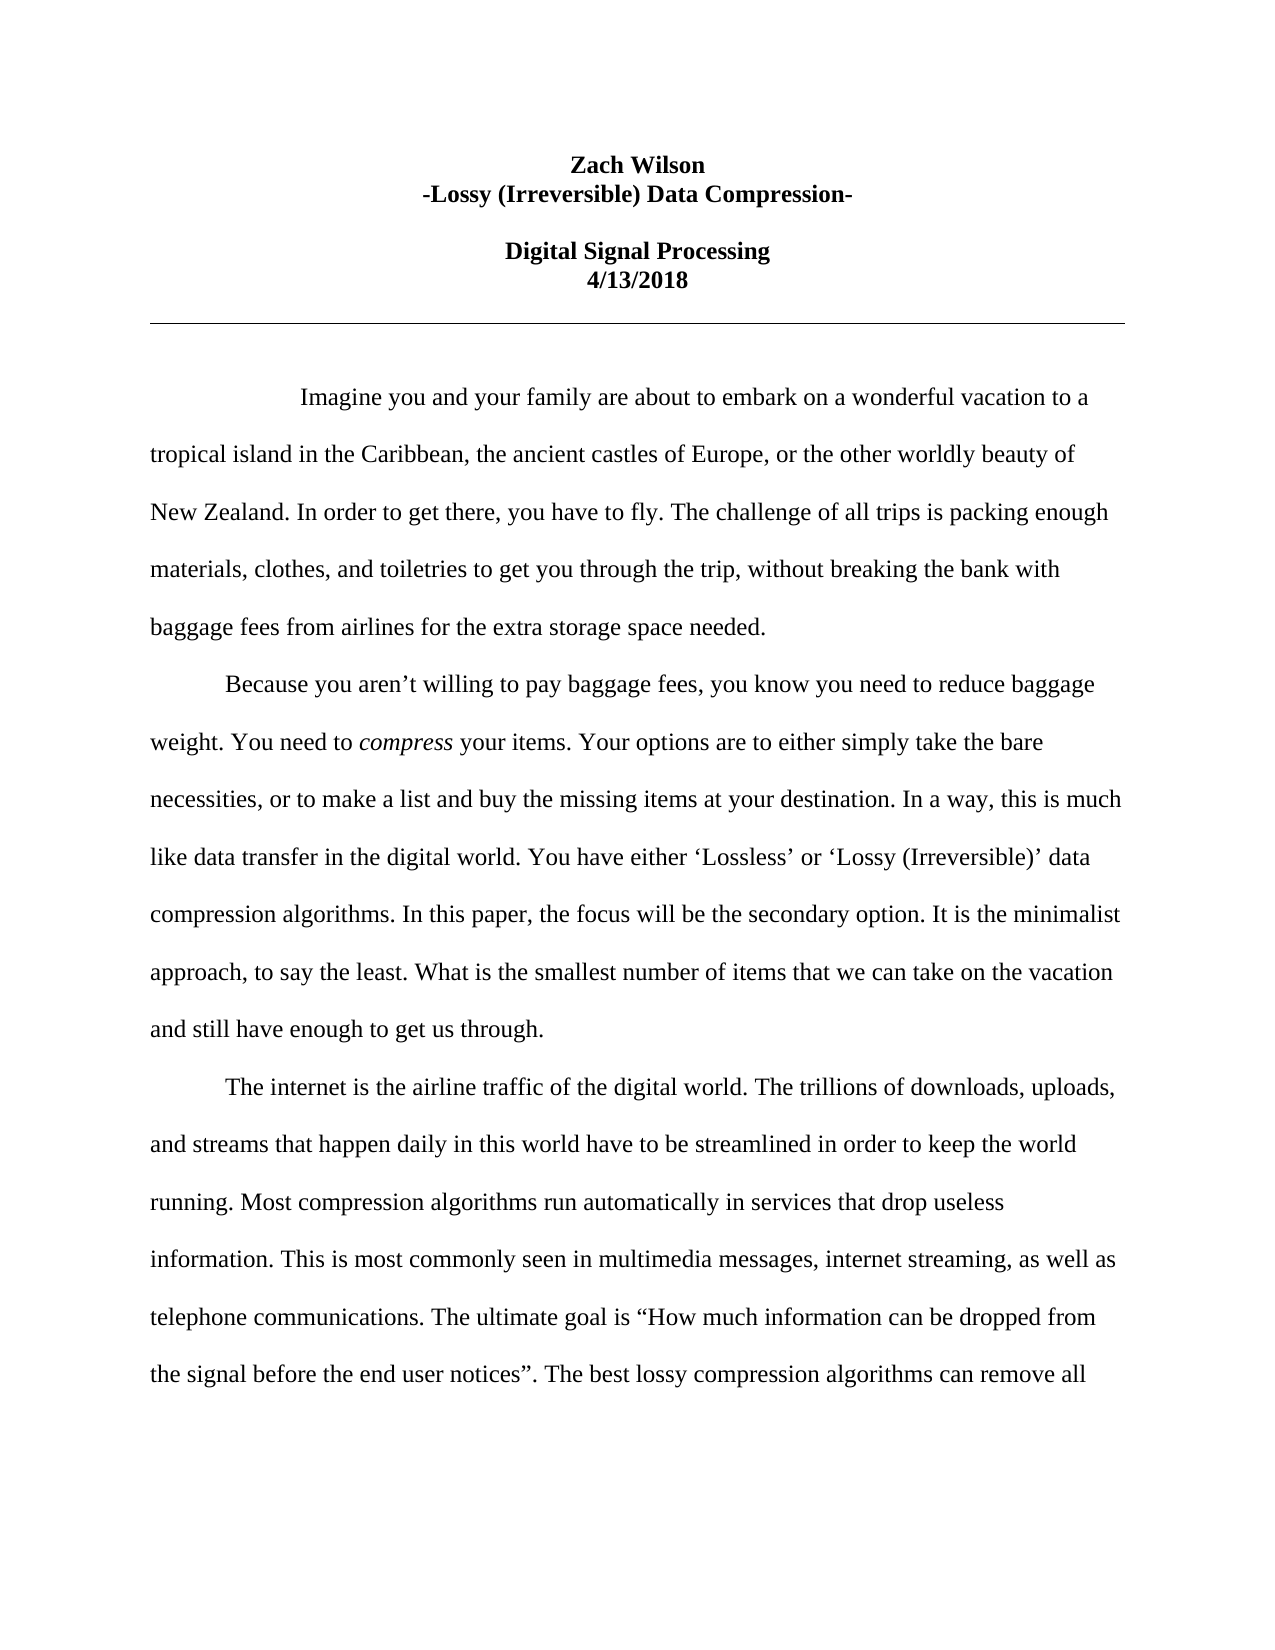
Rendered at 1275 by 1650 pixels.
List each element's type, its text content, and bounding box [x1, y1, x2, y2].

text -Lossy (Irreversible) Data Compression- [150, 179, 1125, 207]
text Imagine you and your family are about to embark on a wonderful vacation to a tropical island in the Caribbean, the ancient castles of Europe, or the other worldly beauty of New Zealand. In order to get there, you have to fly. The challenge of all trips is packing enough materials, clothes, and toiletries to get you through the trip, without breaking the bank with baggage fees from airlines for the extra storage space needed. [150, 382, 1125, 640]
text 4/13/2018 [150, 265, 1125, 294]
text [150, 1072, 1125, 1388]
text Zach Wilson [150, 150, 1125, 179]
text Digital Signal Processing [150, 236, 1125, 265]
text Because you aren’t willing to pay baggage fees, you know you need to reduce baggage weight. You need to compress your items. Your options are to either simply take the bare necessities, or to make a list and buy the missing items at your destination. In a way, this is much like data transfer in the digital world. You have either ‘Lossless’ or ‘Lossy (Irreversible)’ data compression algorithms. In this paper, the focus will be the secondary option. It is the minimalist approach, to say the least. What is the smallest number of items that we can take on the vacation and still have enough to get us through. [150, 669, 1125, 1043]
